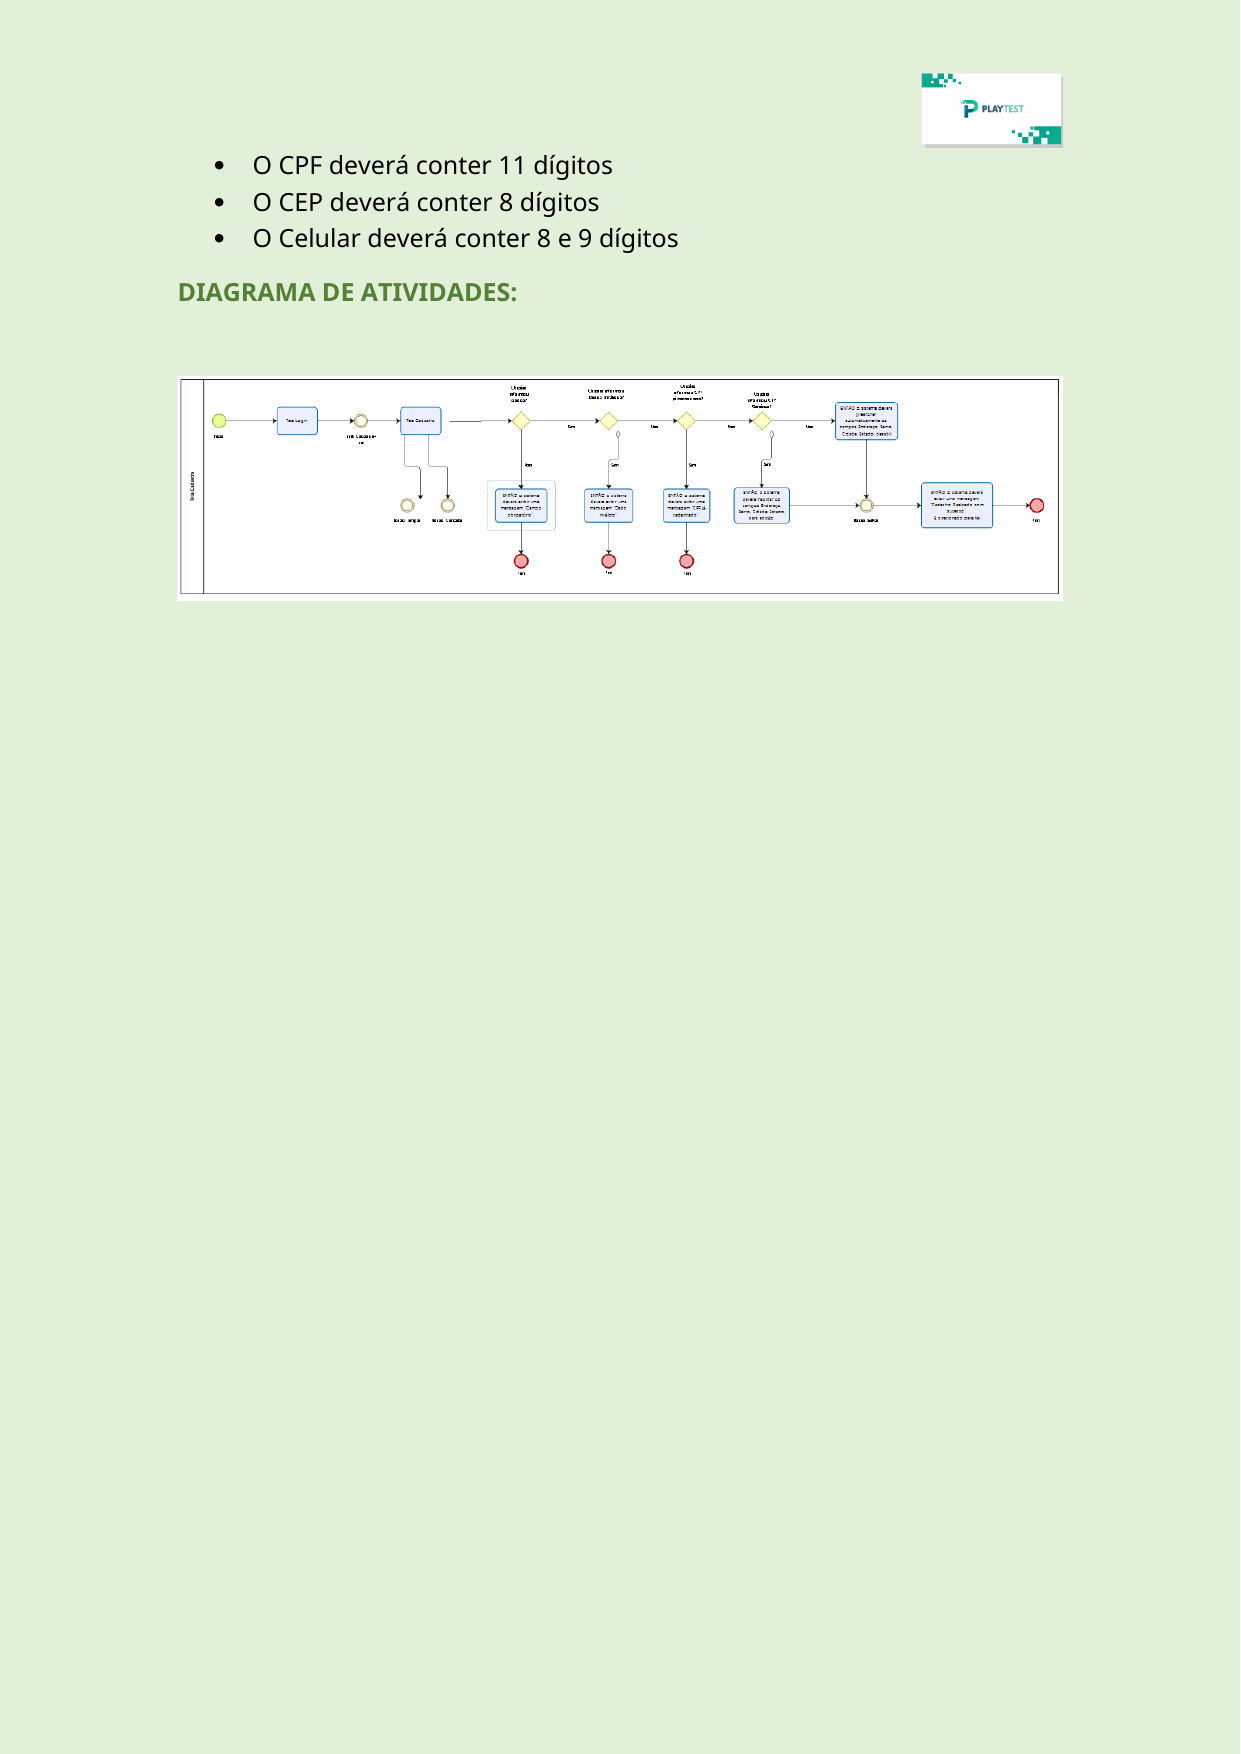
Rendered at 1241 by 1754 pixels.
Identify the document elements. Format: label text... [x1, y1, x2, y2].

text DIAGRAMA DE ATIVIDADES: [177, 274, 1063, 309]
list O CPF deverá conter 11 dígitos [215, 148, 1063, 182]
list O CEP deverá conter 8 dígitos [215, 184, 1063, 218]
list O Celular deverá conter 8 e 9 dígitos [215, 221, 1063, 255]
picture [921, 73, 1064, 148]
picture [177, 376, 1063, 601]
